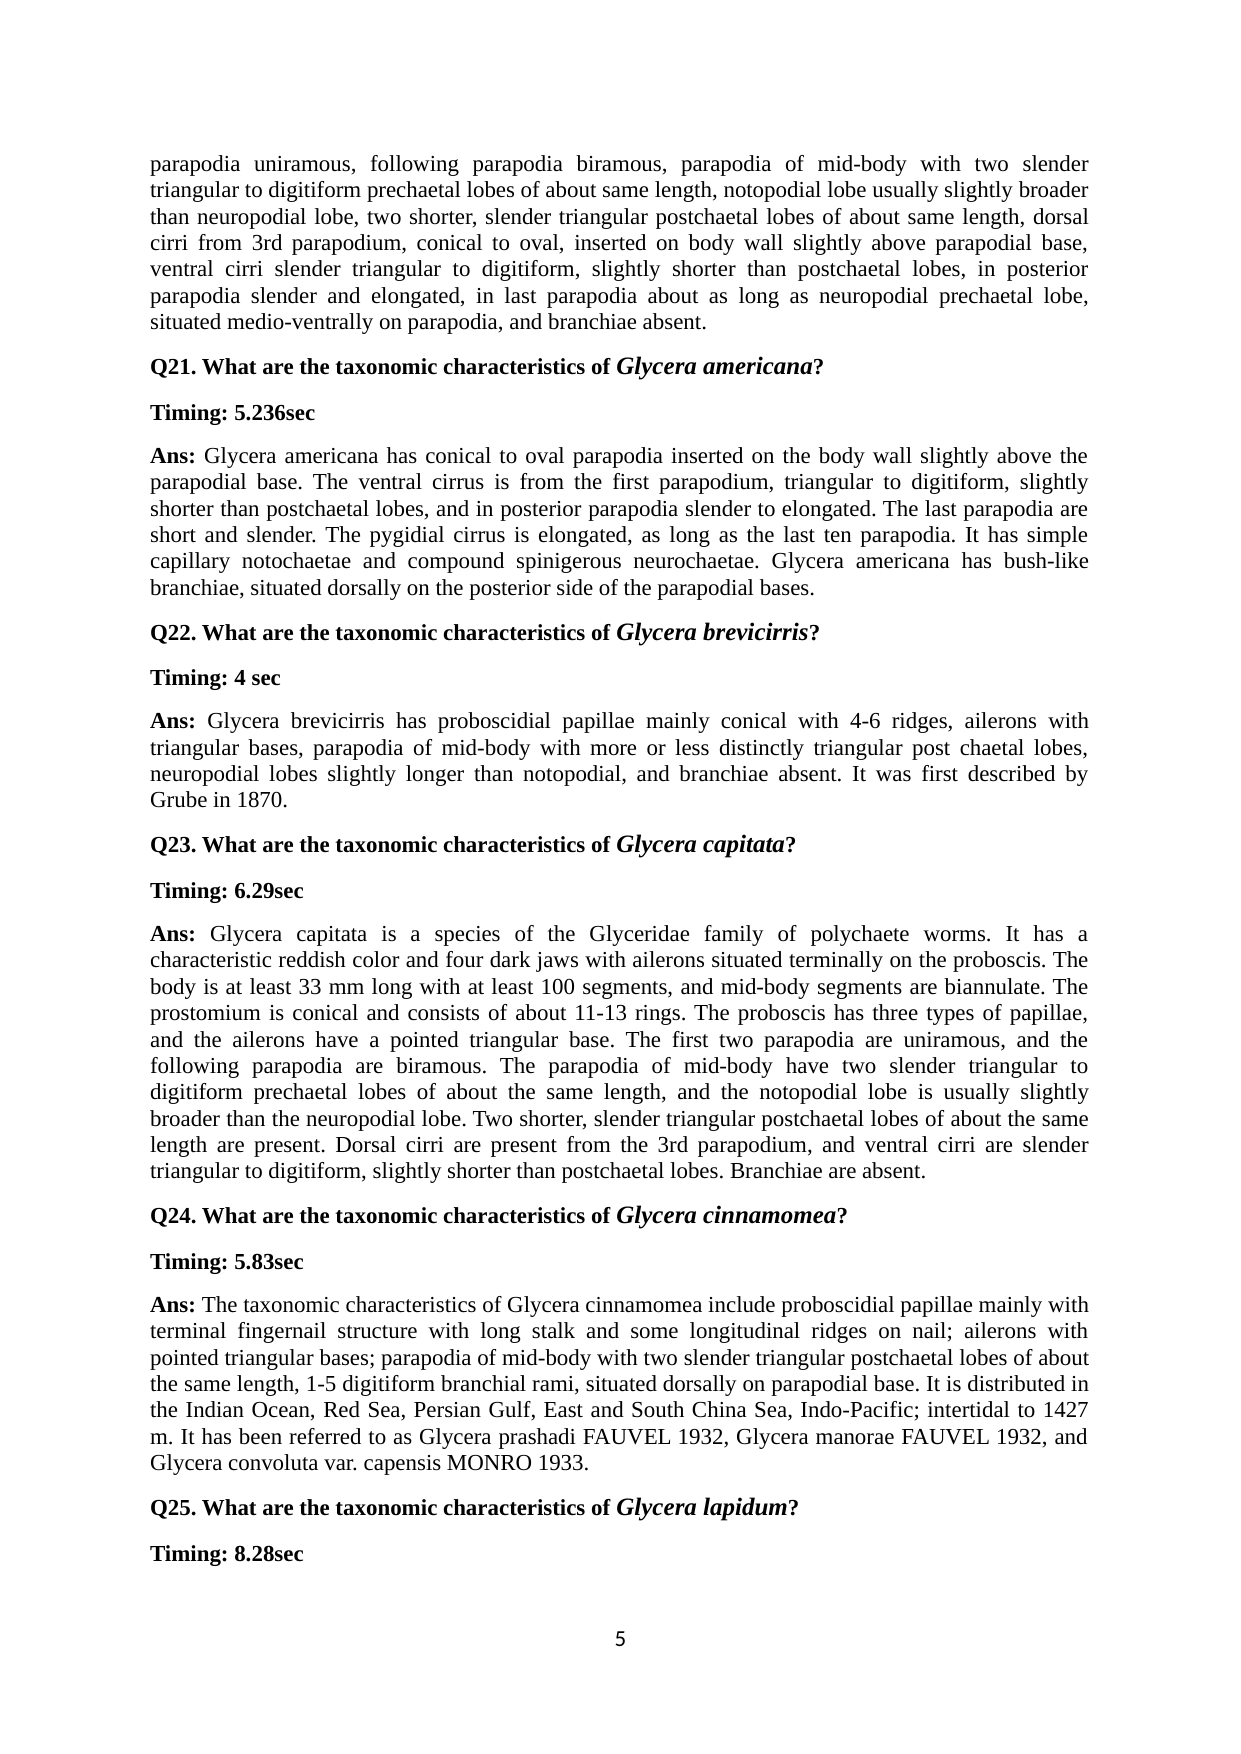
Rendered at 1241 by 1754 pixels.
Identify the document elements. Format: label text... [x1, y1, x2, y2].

text Q23. What are the taxonomic characteristics of Glycera capitata? [150, 829, 1090, 858]
text Q22. What are the taxonomic characteristics of Glycera brevicirris? [150, 617, 1090, 645]
text Timing: 6.29sec [150, 877, 1090, 903]
text Q21. What are the taxonomic characteristics of Glycera americana? [150, 351, 1090, 380]
text Timing: 5.236sec [150, 399, 1090, 425]
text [150, 150, 1090, 334]
text Timing: 8.28sec [150, 1540, 1090, 1566]
text Ans: Glycera brevicirris has proboscidial papillae mainly conical with 4-6 ridges, ailerons with triangular bases, parapodia of mid-body with more or less distinctly triangular post chaetal lobes, neuropodial lobes slightly longer than notopodial, and branchiae absent. It was first described by Grube in 1870. [150, 707, 1090, 813]
text Q24. What are the taxonomic characteristics of Glycera cinnamomea? [150, 1200, 1090, 1229]
text Ans: The taxonomic characteristics of Glycera cinnamomea include proboscidial papillae mainly with terminal fingernail structure with long stalk and some longitudinal ridges on nail; ailerons with pointed triangular bases; parapodia of mid-body with two slender triangular postchaetal lobes of about the same length, 1-5 digitiform branchial rami, situated dorsally on parapodial base. It is distributed in the Indian Ocean, Red Sea, Persian Gulf, East and South China Sea, Indo-Pacific; intertidal to 1427 m. It has been referred to as Glycera prashadi FAUVEL 1932, Glycera manorae FAUVEL 1932, and Glycera convoluta var. capensis MONRO 1933. [150, 1291, 1090, 1476]
text Q25. What are the taxonomic characteristics of Glycera lapidum? [150, 1492, 1090, 1521]
text Timing: 4 sec [150, 664, 1090, 691]
text Timing: 5.83sec [150, 1248, 1090, 1274]
text Ans: Glycera americana has conical to oval parapodia inserted on the body wall slightly above the parapodial base. The ventral cirrus is from the first parapodium, triangular to digitiform, slightly shorter than postchaetal lobes, and in posterior parapodia slender to elongated. The last parapodia are short and slender. The pygidial cirrus is elongated, as long as the last ten parapodia. It has simple capillary notochaetae and compound spinigerous neurochaetae. Glycera americana has bush-like branchiae, situated dorsally on the posterior side of the parapodial bases. [150, 442, 1090, 600]
text Ans: Glycera capitata is a species of the Glyceridae family of polychaete worms. It has a characteristic reddish color and four dark jaws with ailerons situated terminally on the proboscis. The body is at least 33 mm long with at least 100 segments, and mid-body segments are biannulate. The prostomium is conical and consists of about 11-13 rings. The proboscis has three types of papillae, and the ailerons have a pointed triangular base. The first two parapodia are uniramous, and the following parapodia are biramous. The parapodia of mid-body have two slender triangular to digitiform prechaetal lobes of about the same length, and the notopodial lobe is usually slightly broader than the neuropodial lobe. Two shorter, slender triangular postchaetal lobes of about the same length are present. Dorsal cirri are present from the 3rd parapodium, and ventral cirri are slender triangular to digitiform, slightly shorter than postchaetal lobes. Branchiae are absent. [150, 920, 1090, 1184]
